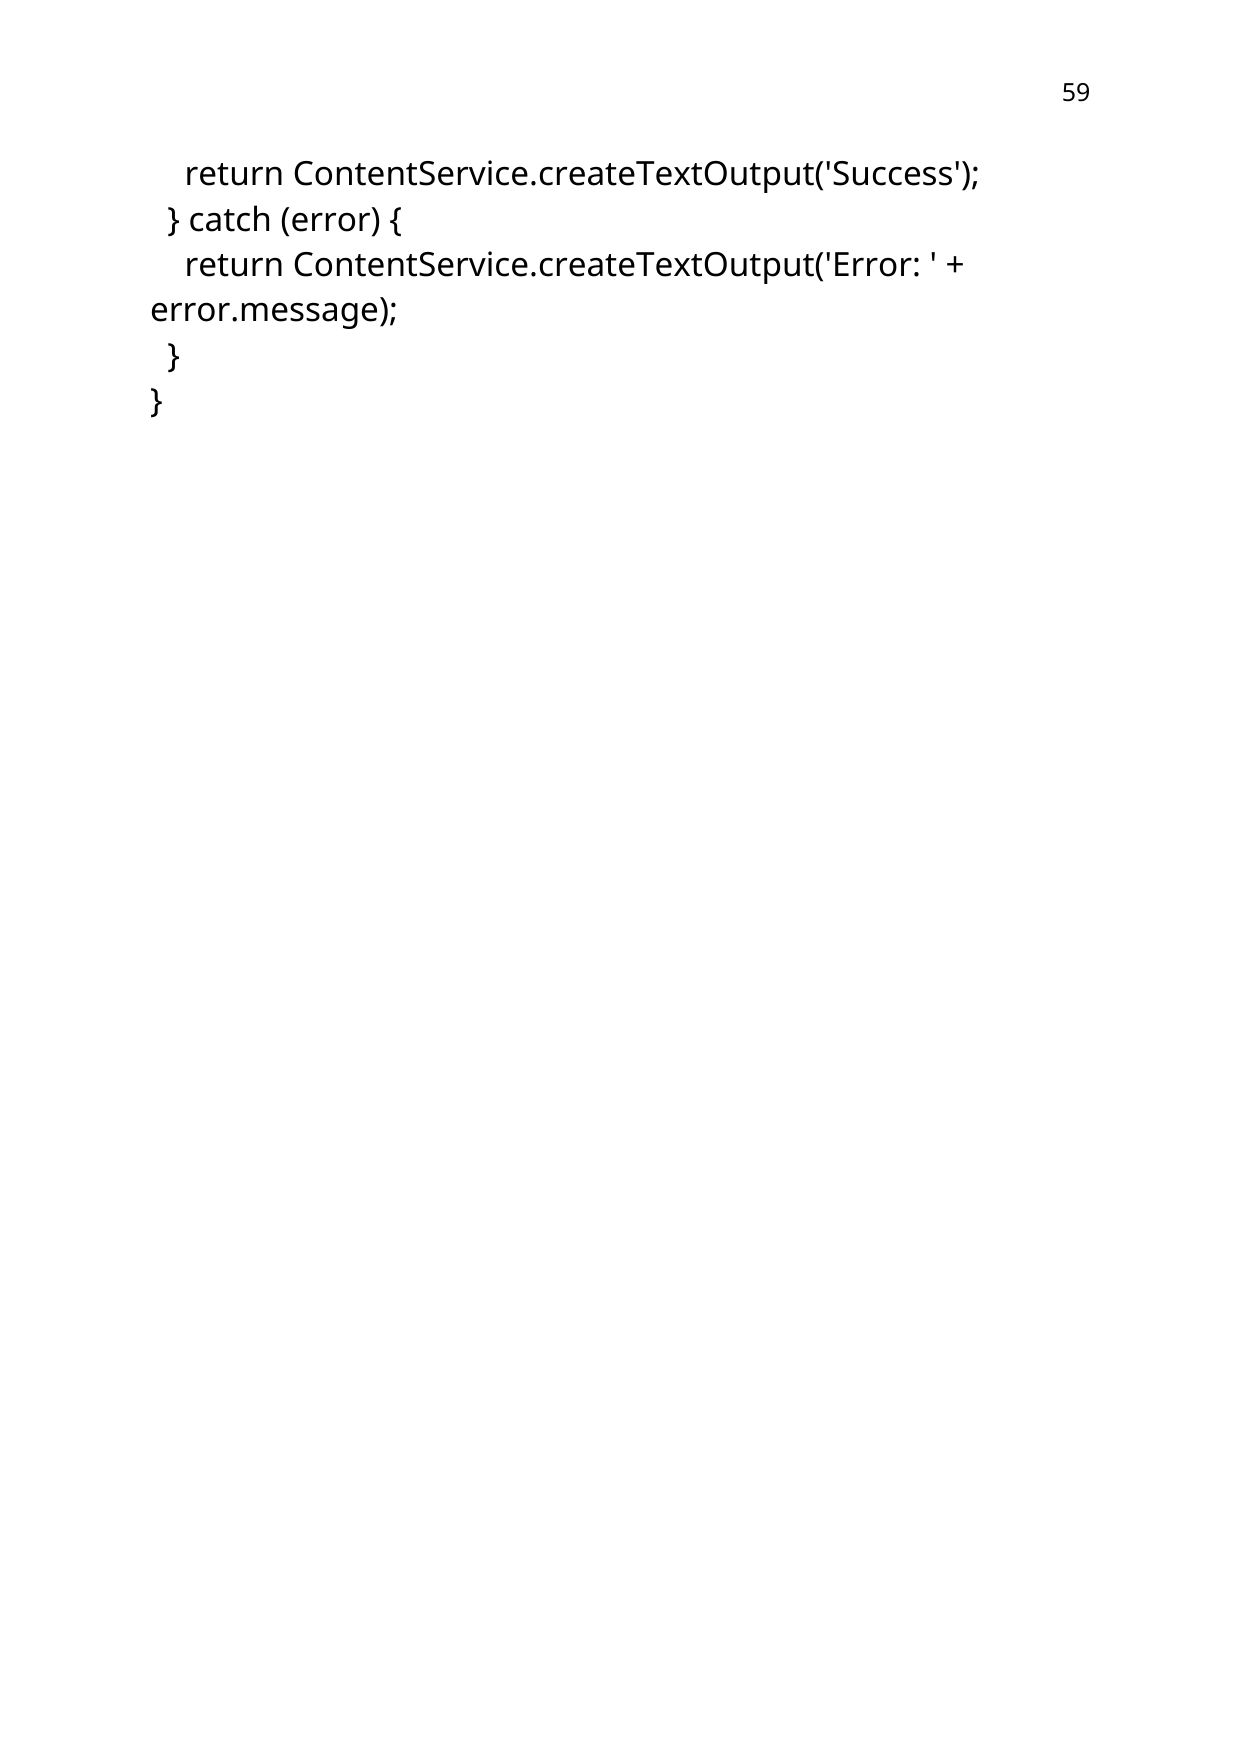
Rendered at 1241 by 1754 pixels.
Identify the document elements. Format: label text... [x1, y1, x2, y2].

text } [150, 377, 1090, 422]
text } [150, 332, 1090, 377]
text } catch (error) { [150, 195, 1090, 241]
text return ContentService.createTextOutput('Error: ' + error.message); [150, 241, 1090, 332]
text return ContentService.createTextOutput('Success'); [150, 150, 1090, 195]
